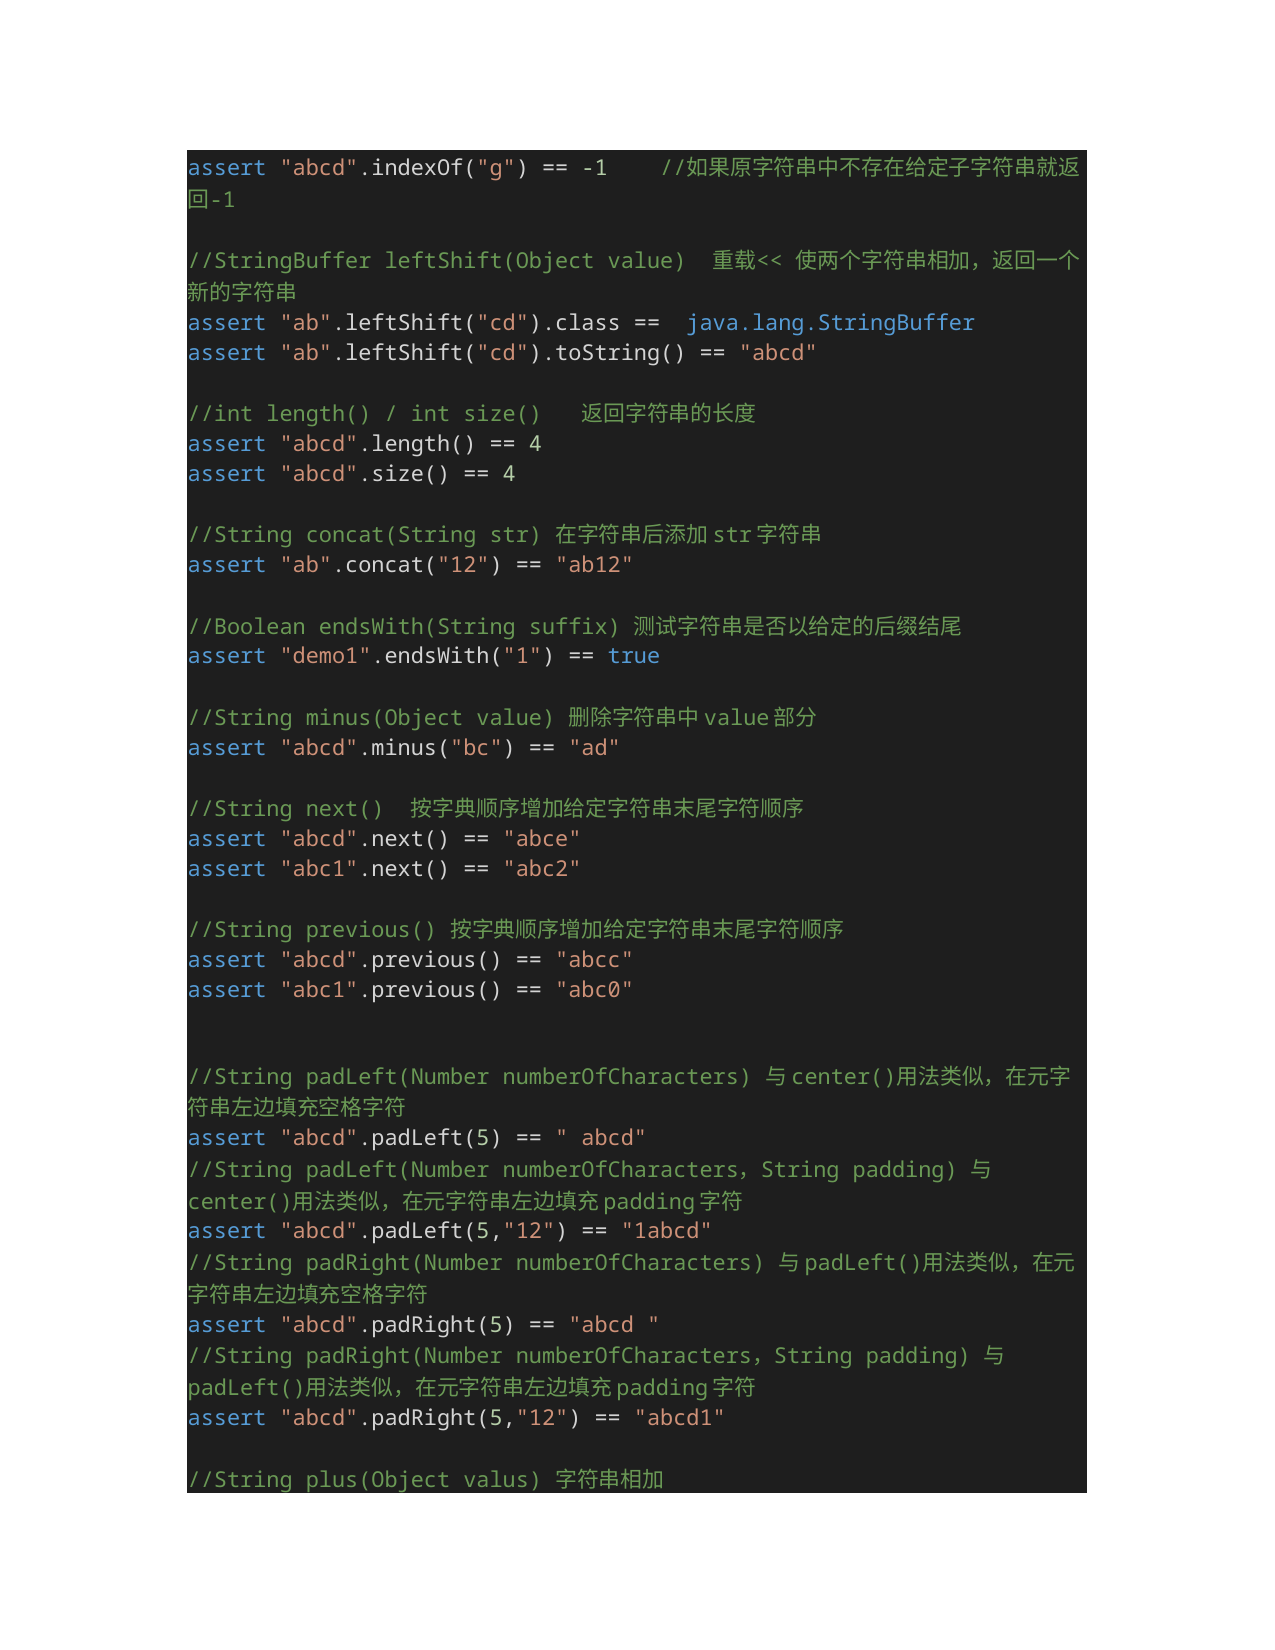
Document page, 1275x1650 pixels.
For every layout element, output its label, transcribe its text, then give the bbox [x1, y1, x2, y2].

text //String padLeft(Number numberOfCharacters，String padding) 与center()用法类似，在元字符串左边填充padding字符 [187, 1152, 1087, 1215]
text assert "abcd".padLeft(5) == " abcd" [187, 1122, 1087, 1152]
text //String next() 按字典顺序增加给定字符串末尾字符顺序 [187, 791, 1087, 823]
text //Boolean endsWith(String suffix) 测试字符串是否以给定的后缀结尾 [187, 609, 1087, 640]
text //String minus(Object value) 删除字符串中value部分 [187, 700, 1087, 732]
text assert "abcd".minus("bc") == "ad" [187, 732, 1087, 762]
text assert "abc1".next() == "abc2" [187, 853, 1087, 883]
text assert "ab".leftShift("cd").class == java.lang.StringBuffer [187, 307, 1087, 337]
text assert "abcd".padRight(5) == "abcd " [187, 1309, 1087, 1338]
text assert "demo1".endsWith("1") == true [187, 640, 1087, 670]
text //String concat(String str) 在字符串后添加str字符串 [187, 517, 1087, 549]
text //String padLeft(Number numberOfCharacters) 与center()用法类似，在元字符串左边填充空格字符 [187, 1059, 1087, 1122]
text assert "abc1".previous() == "abc0" [187, 974, 1087, 1004]
text //String padRight(Number numberOfCharacters) 与padLeft()用法类似，在元字符串左边填充空格字符 [187, 1245, 1087, 1309]
text //int length() / int size() 返回字符串的长度 [187, 396, 1087, 428]
text //String padRight(Number numberOfCharacters，String padding) 与padLeft()用法类似，在元字符串左边填充padding字符 [187, 1338, 1087, 1402]
text assert "abcd".size() == 4 [187, 458, 1087, 487]
text assert "abcd".length() == 4 [187, 428, 1087, 458]
text //String plus(Object valus) 字符串相加 [187, 1462, 1087, 1493]
text assert "ab".concat("12") == "ab12" [187, 549, 1087, 579]
text assert "abcd".indexOf("g") == -1 //如果原字符串中不存在给定子字符串就返回-1 [187, 150, 1087, 213]
text assert "ab".leftShift("cd").toString() == "abcd" [187, 337, 1087, 366]
text assert "abcd".padLeft(5,"12") == "1abcd" [187, 1215, 1087, 1245]
text assert "abcd".next() == "abce" [187, 823, 1087, 853]
text //StringBuffer leftShift(Object value) 重载<< 使两个字符串相加，返回一个新的字符串 [187, 243, 1087, 307]
text assert "abcd".previous() == "abcc" [187, 944, 1087, 974]
text //String previous() 按字典顺序增加给定字符串末尾字符顺序 [187, 912, 1087, 944]
text assert "abcd".padRight(5,"12") == "abcd1" [187, 1402, 1087, 1432]
